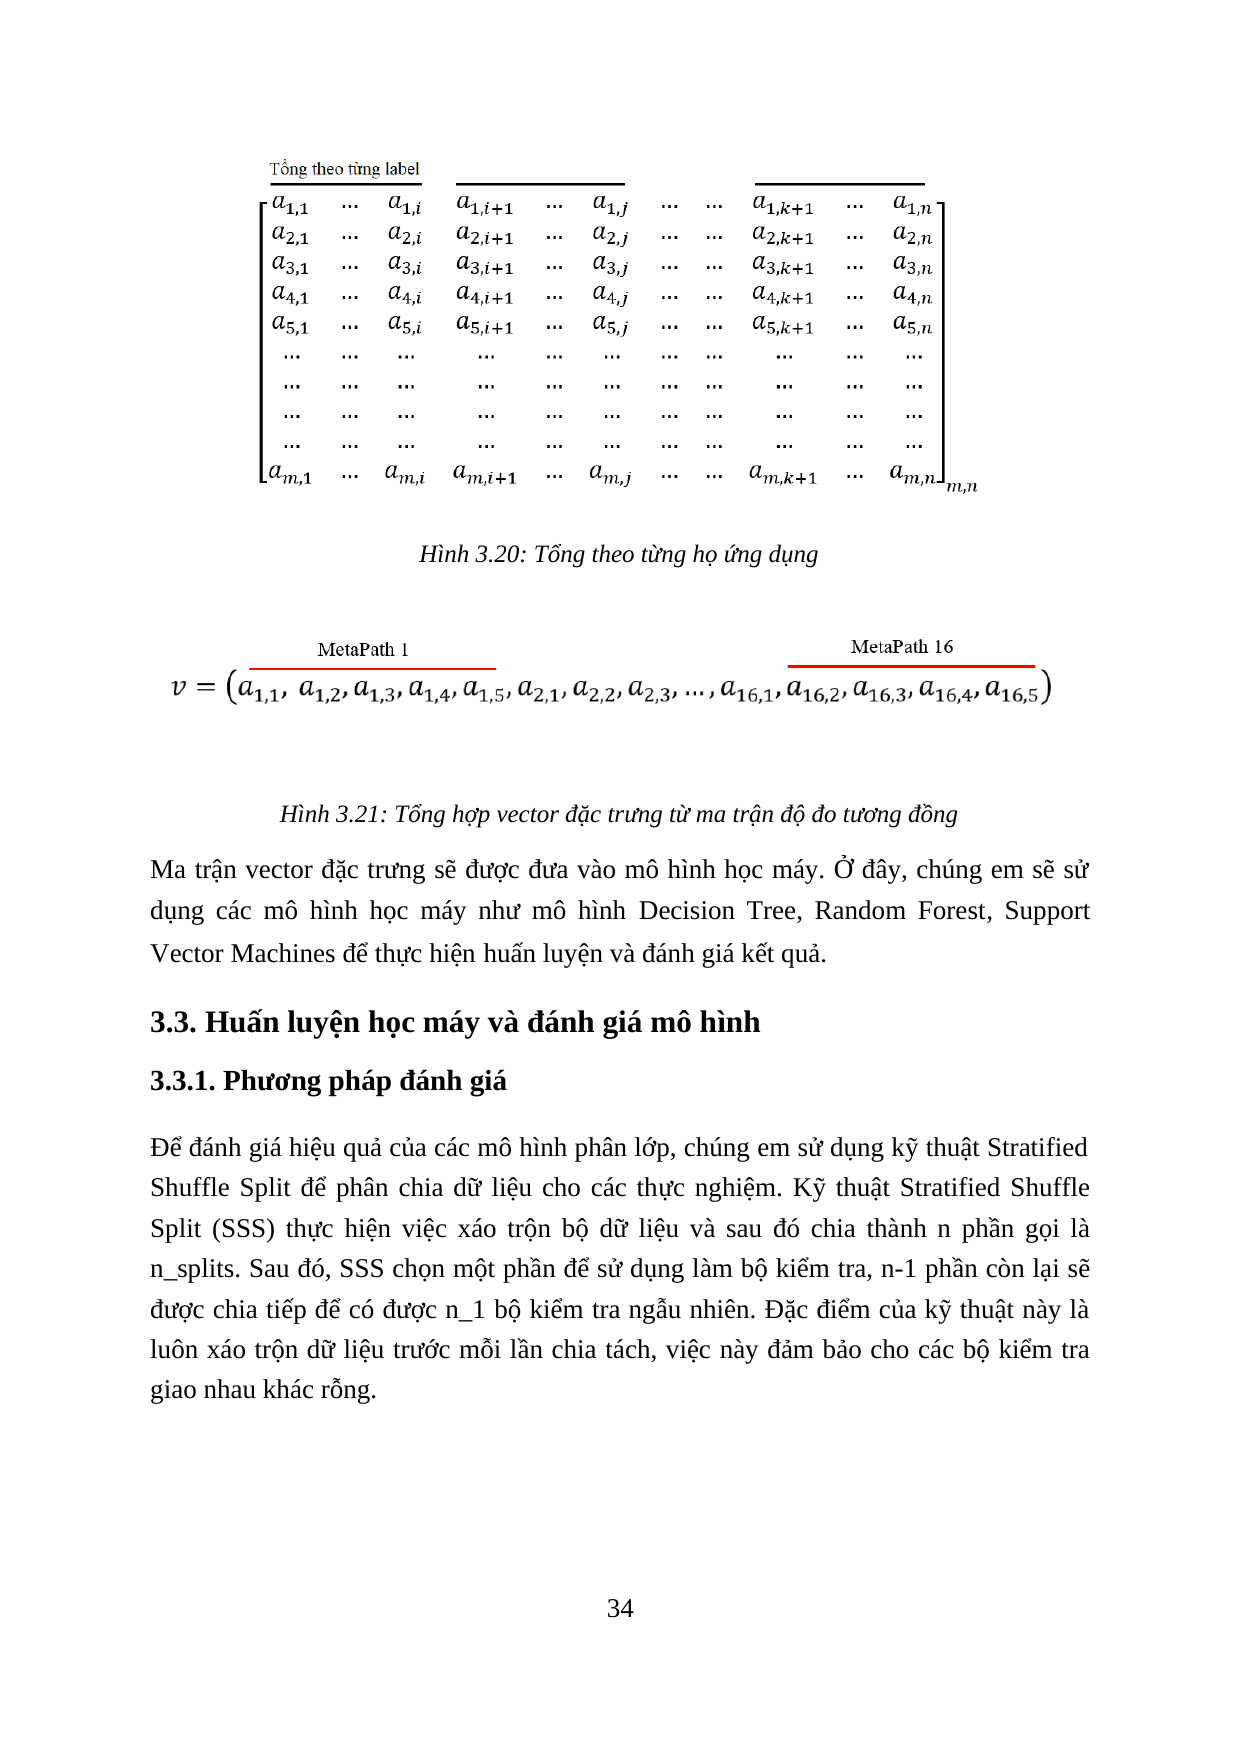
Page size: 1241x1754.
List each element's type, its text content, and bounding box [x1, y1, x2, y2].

text Để đánh giá hiệu quả của các mô hình phân lớp, chúng em sử dụng kỹ thuật Stratified Shuffle Split để phân chia dữ liệu cho các thực nghiệm. Kỹ thuật Stratified Shuffle Split (SSS) thực hiện việc xáo trộn bộ dữ liệu và sau đó chia thành n phần gọi là n_splits. Sau đó, SSS chọn một phần để sử dụng làm bộ kiểm tra, n-1 phần còn lại sẽ được chia tiếp để có được n_1 bộ kiểm tra ngẫu nhiên. Đặc điểm của kỹ thuật này là luôn xáo trộn dữ liệu trước mỗi lần chia tách, việc này đảm bảo cho các bộ kiểm tra giao nhau khác rỗng. [150, 1131, 1090, 1405]
subtitle Huấn luyện học máy và đánh giá mô hình [150, 1003, 1090, 1039]
text Hình .: Tổng theo từng họ ứng dụng [150, 539, 1090, 568]
text Hình .: Tổng hợp vector đặc trưng từ ma trận độ đo tương đồng [150, 799, 1090, 828]
text Ma trận vector đặc trưng sẽ được đưa vào mô hình học máy. Ở đây, chúng em sẽ sử dụng các mô hình học máy như mô hình Decision Tree, Random Forest, Support Vector Machines để thực hiện huấn luyện và đánh giá kết quả. [150, 853, 1090, 968]
picture [245, 150, 995, 506]
subtitle Phương pháp đánh giá [150, 1063, 1090, 1096]
picture [150, 593, 1091, 766]
